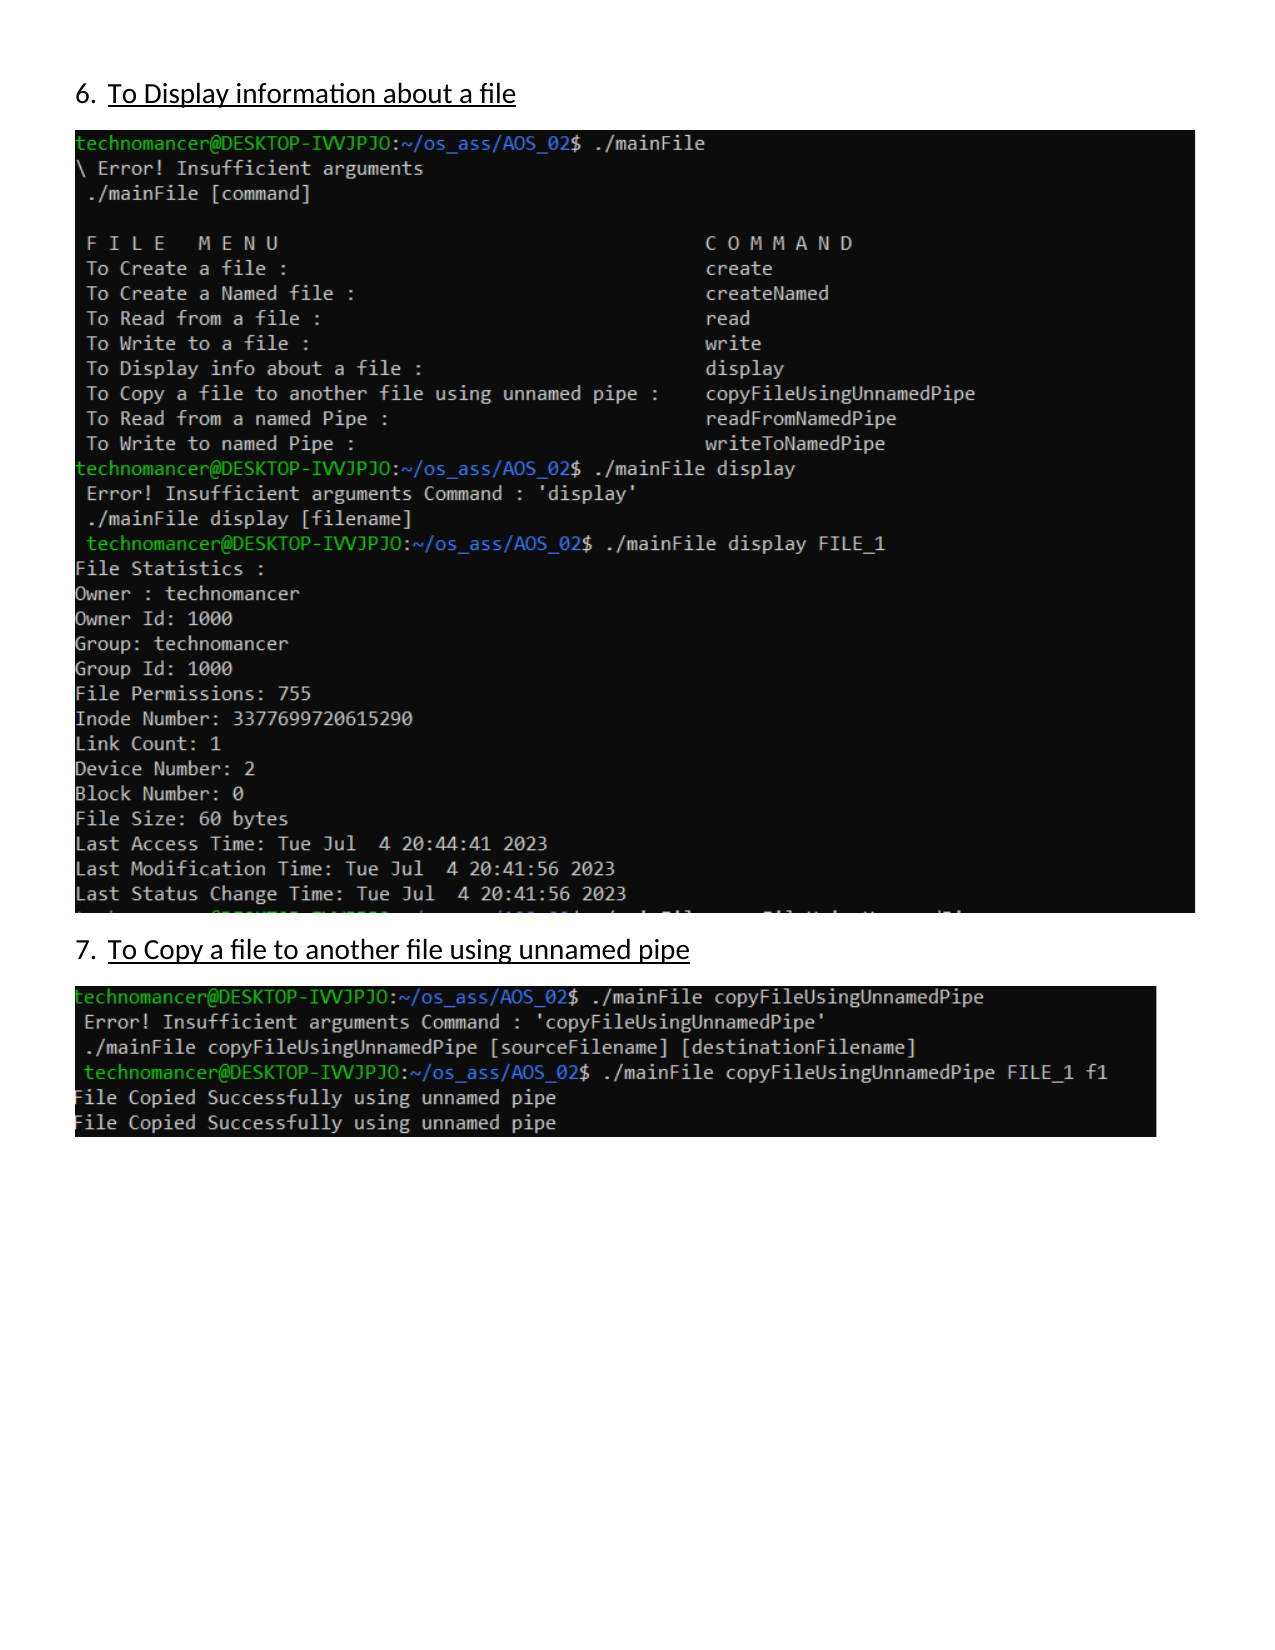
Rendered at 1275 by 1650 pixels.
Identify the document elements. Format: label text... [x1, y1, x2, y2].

picture [75, 986, 1157, 1137]
list To Display information about a file [75, 75, 1200, 111]
list To Copy a file to another file using unnamed pipe [75, 931, 1200, 967]
picture [75, 130, 1196, 913]
